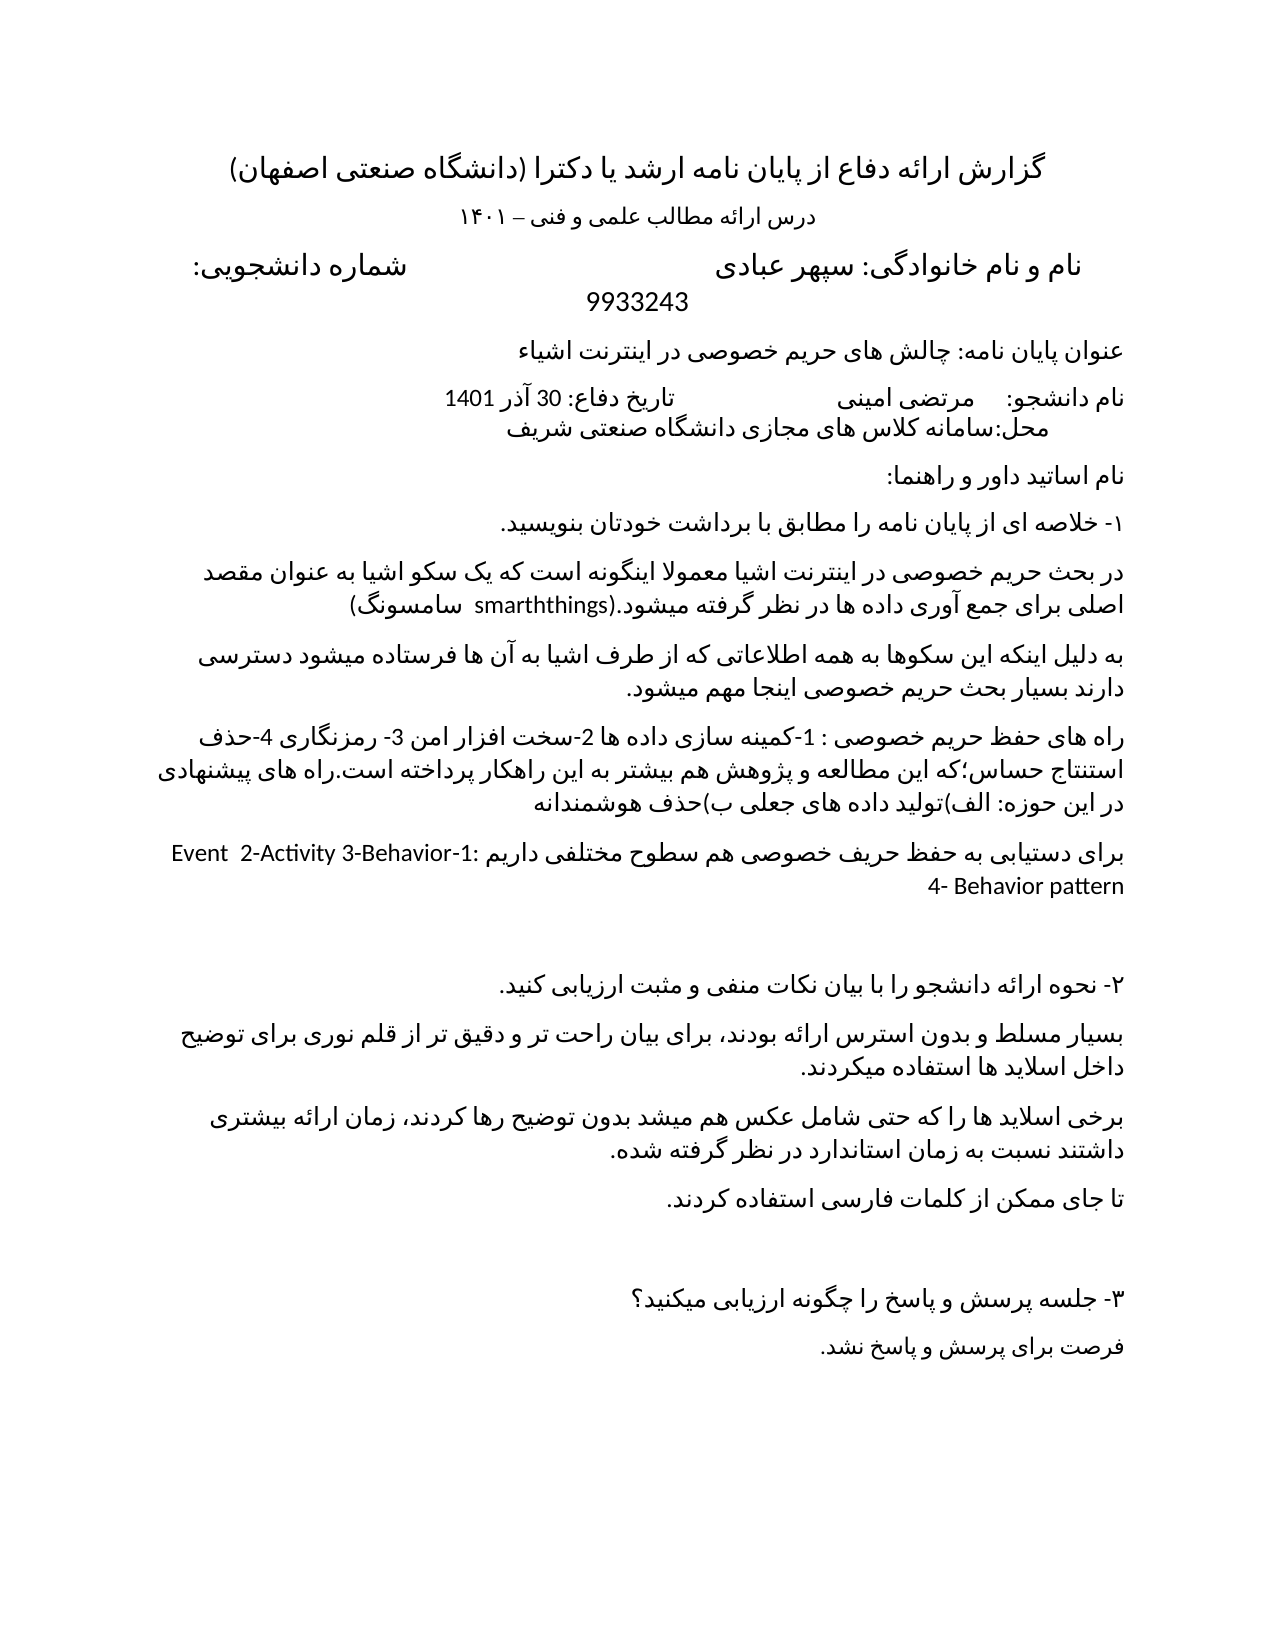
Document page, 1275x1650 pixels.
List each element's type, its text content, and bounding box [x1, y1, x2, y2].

text برای دستیابی به حفظ حریف خصوصی هم سطوح مختلفی داریم :1-Event 2-Activity 3-Behavior 4- Behavior pattern [150, 837, 1125, 900]
text نام دانشجو: مرتضی امینی تاریخ دفاع: 30 آذر 1401 محل:سامانه کلاس های مجازی دانشگاه صنعتی شریف [150, 382, 1125, 443]
text عنوان پایان نامه: چالش های حریم خصوصی در اینترنت اشیاء [150, 335, 1125, 365]
text برخی اسلاید ها را که حتی شامل عکس هم میشد بدون توضیح رها کردند، زمان ارائه بیشتری داشتند نسبت به زمان استاندارد در نظر گرفته شده. [150, 1101, 1125, 1164]
text فرصت برای پرسش و پاسخ نشد. [150, 1332, 1125, 1360]
text گزارش ارائه دفاع از پایان نامه ارشد یا دکترا (دانشگاه صنعتی اصفهان) [150, 150, 1125, 186]
text ۲- نحوه ارائه دانشجو را با بیان نکات منفی و مثبت ارزیابی کنید. [150, 969, 1125, 999]
text به دلیل اینکه این سکوها به همه اطلاعاتی که از طرف اشیا به آن ها فرستاده میشود دسترسی دارند بسیار بحث حریم خصوصی اینجا مهم میشود. [150, 639, 1125, 702]
text ۱- خلاصه ای از پایان نامه را مطابق با برداشت خودتان بنویسید. [150, 507, 1125, 537]
text نام اساتید داور و راهنما: [150, 460, 1125, 490]
text راه های حفظ حریم خصوصی : 1-کمینه سازی داده ها 2-سخت افزار امن 3- رمزنگاری 4-حذف استنتاج حساس؛که این مطالعه و پژوهش هم بیشتر به این راهکار پرداخته است.راه های پیشنهادی در این حوزه: الف)تولید داده های جعلی ب)حذف هوشمندانه [150, 722, 1125, 818]
text بسیار مسلط و بدون استرس ارائه بودند، برای بیان راحت تر و دقیق تر از قلم نوری برای توضیح داخل اسلاید ها استفاده میکردند. [150, 1019, 1125, 1082]
text تا جای ممکن از کلمات فارسی استفاده کردند. [150, 1184, 1125, 1214]
text ۳- جلسه پرسش و پاسخ را چگونه ارزیابی میکنید؟ [150, 1283, 1125, 1313]
text در بحث حریم خصوصی در اینترنت اشیا معمولا اینگونه است که یک سکو اشیا به عنوان مقصد اصلی برای جمع آوری داده ها در نظر گرفته میشود.(smarththings سامسونگ) [150, 557, 1125, 620]
text درس ارائه مطالب علمی و فنی – ۱۴۰۱ [150, 202, 1125, 230]
text نام و نام خانوادگی: سپهر عبادی شماره دانشجویی:9933243 [150, 247, 1125, 318]
